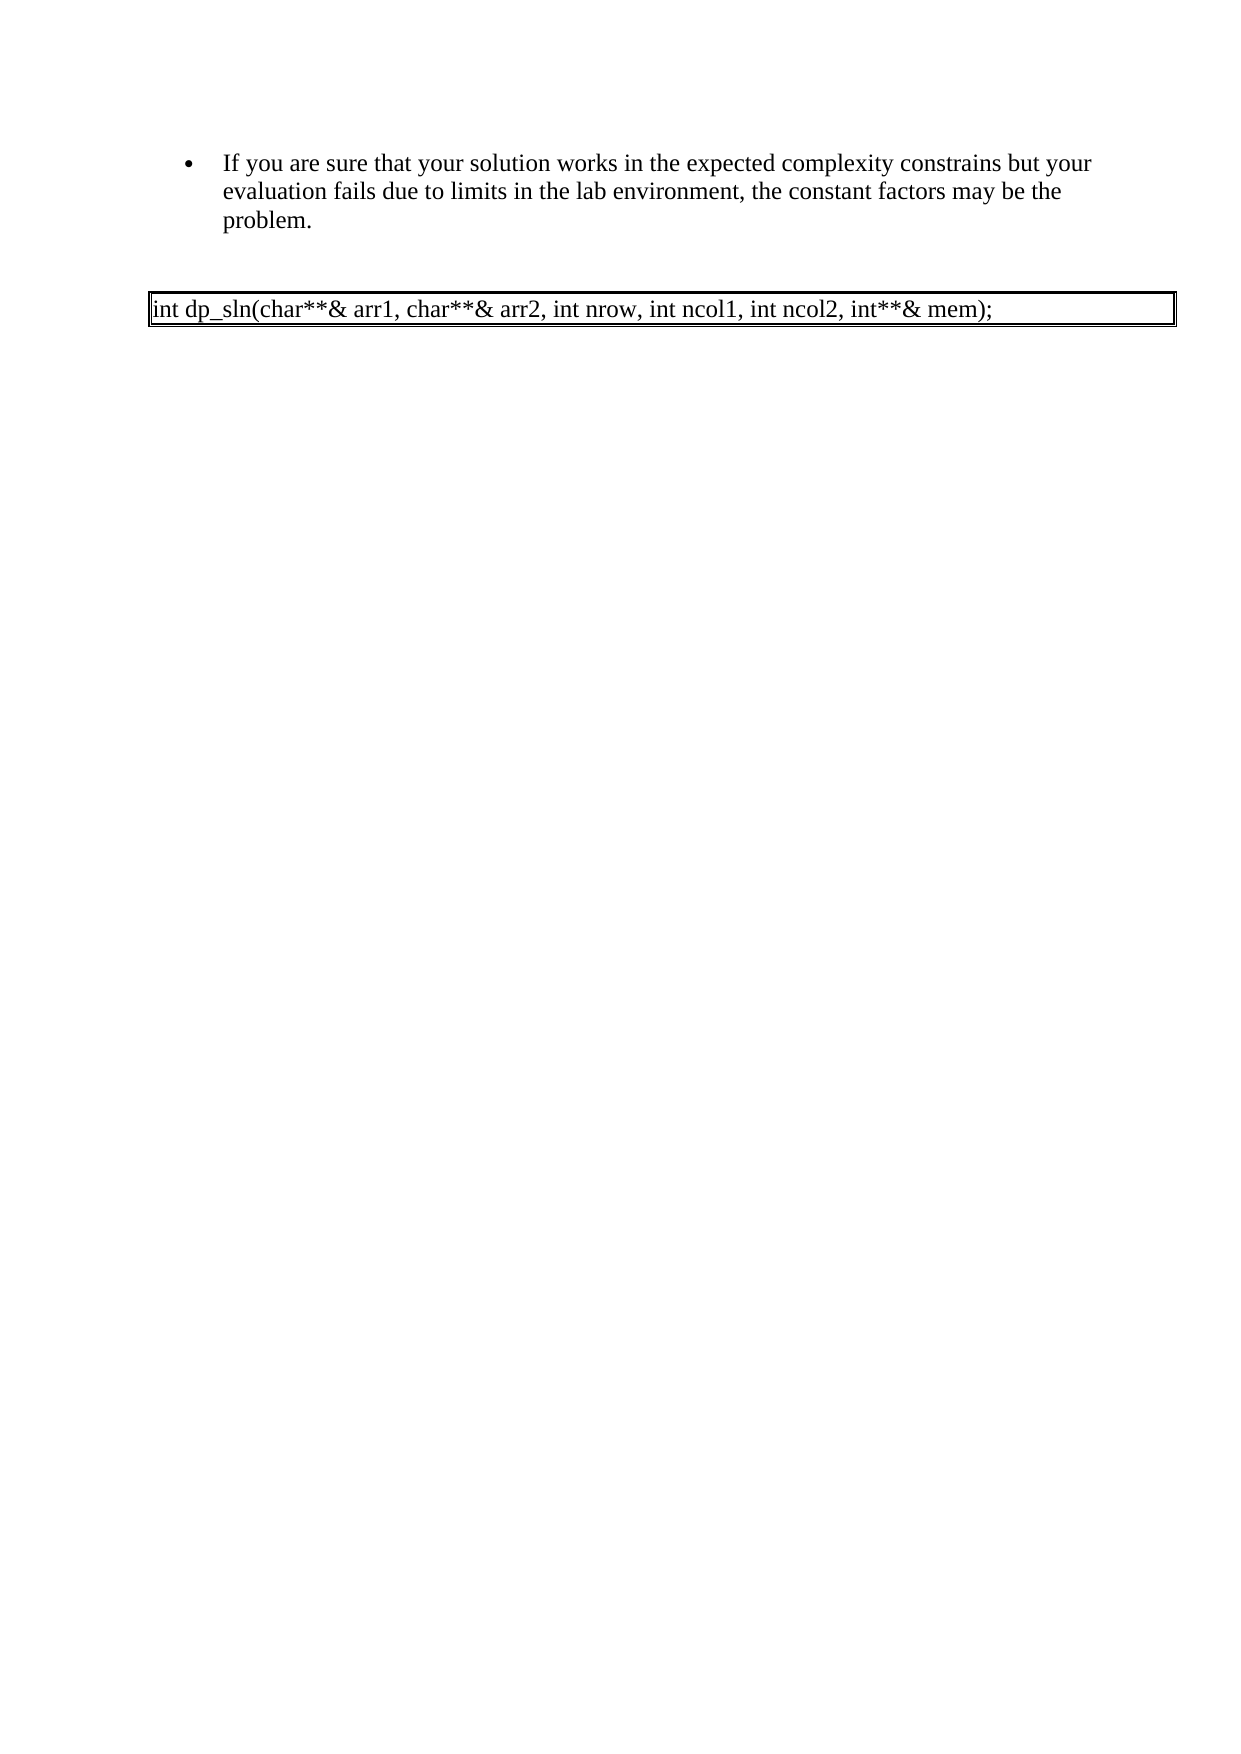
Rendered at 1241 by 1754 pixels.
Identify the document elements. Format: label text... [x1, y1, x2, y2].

table_header int dp_sln(char**& arr1, char**& arr2, int nrow, int ncol1, int ncol2, int**& mem); [152, 294, 1173, 323]
list If you are sure that your solution works in the expected complexity constrains but your evaluation fails due to limits in the lab environment, the constant factors may be the problem. [185, 148, 1093, 262]
